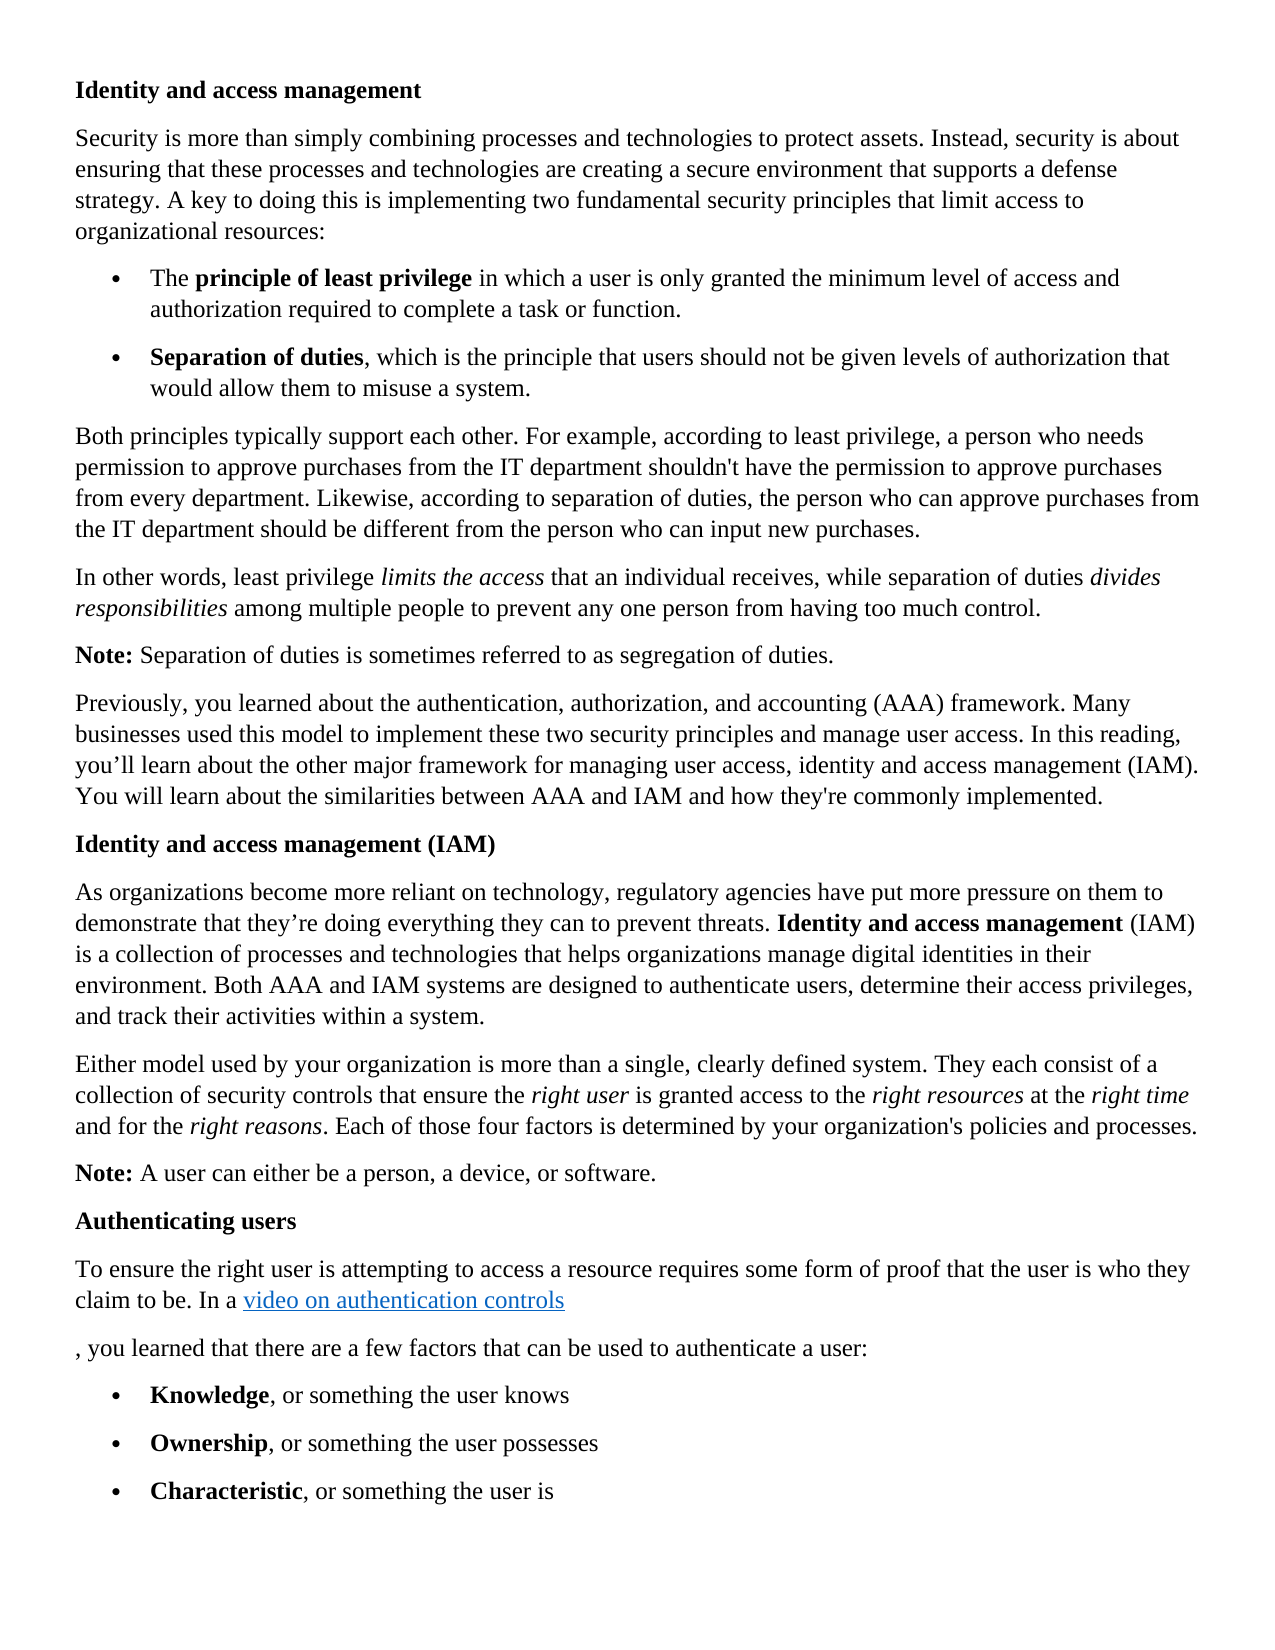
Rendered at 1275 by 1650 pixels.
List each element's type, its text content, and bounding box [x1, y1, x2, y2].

text As organizations become more reliant on technology, regulatory agencies have put more pressure on them to demonstrate that they’re doing everything they can to prevent threats. Identity and access management (IAM) is a collection of processes and technologies that helps organizations manage digital identities in their environment. Both AAA and IAM systems are designed to authenticate users, determine their access privileges, and track their activities within a system. [75, 877, 1200, 1030]
text Previously, you learned about the authentication, authorization, and accounting (AAA) framework. Many businesses used this model to implement these two security principles and manage user access. In this reading, you’ll learn about the other major framework for managing user access, identity and access management (IAM). You will learn about the similarities between AAA and IAM and how they're commonly implemented. [75, 688, 1200, 810]
text Identity and access management [75, 75, 1200, 104]
list Knowledge, or something the user knows [112, 1380, 1200, 1409]
text Either model used by your organization is more than a single, clearly defined system. They each consist of a collection of security controls that ensure the right user is granted access to the right resources at the right time and for the right reasons. Each of those four factors is determined by your organization's policies and processes. [75, 1049, 1200, 1139]
text Both principles typically support each other. For example, according to least privilege, a person who needs permission to approve purchases from the IT department shouldn't have the permission to approve purchases from every department. Likewise, according to separation of duties, the person who can approve purchases from the IT department should be different from the person who can input new purchases. [75, 421, 1200, 543]
list Ownership, or something the user possesses [112, 1428, 1200, 1457]
text Authenticating users [75, 1206, 1200, 1235]
text Security is more than simply combining processes and technologies to protect assets. Instead, security is about ensuring that these processes and technologies are creating a secure environment that supports a defense strategy. A key to doing this is implementing two fundamental security principles that limit access to organizational resources: [75, 123, 1200, 244]
list Characteristic, or something the user is [112, 1476, 1200, 1504]
list The principle of least privilege in which a user is only granted the minimum level of access and authorization required to complete a task or function. [112, 263, 1200, 323]
text In other words, least privilege limits the access that an individual receives, while separation of duties divides responsibilities among multiple people to prevent any one person from having too much control. [75, 562, 1200, 622]
text Note: A user can either be a person, a device, or software. [75, 1158, 1200, 1187]
text To ensure the right user is attempting to access a resource requires some form of proof that the user is who they claim to be. In a video on authentication controls [75, 1254, 1200, 1314]
list Separation of duties, which is the principle that users should not be given levels of authorization that would allow them to misuse a system. [112, 342, 1200, 402]
text , you learned that there are a few factors that can be used to authenticate a user: [75, 1333, 1200, 1361]
text Note: Separation of duties is sometimes referred to as segregation of duties. [75, 641, 1200, 669]
text Identity and access management (IAM) [75, 829, 1200, 858]
